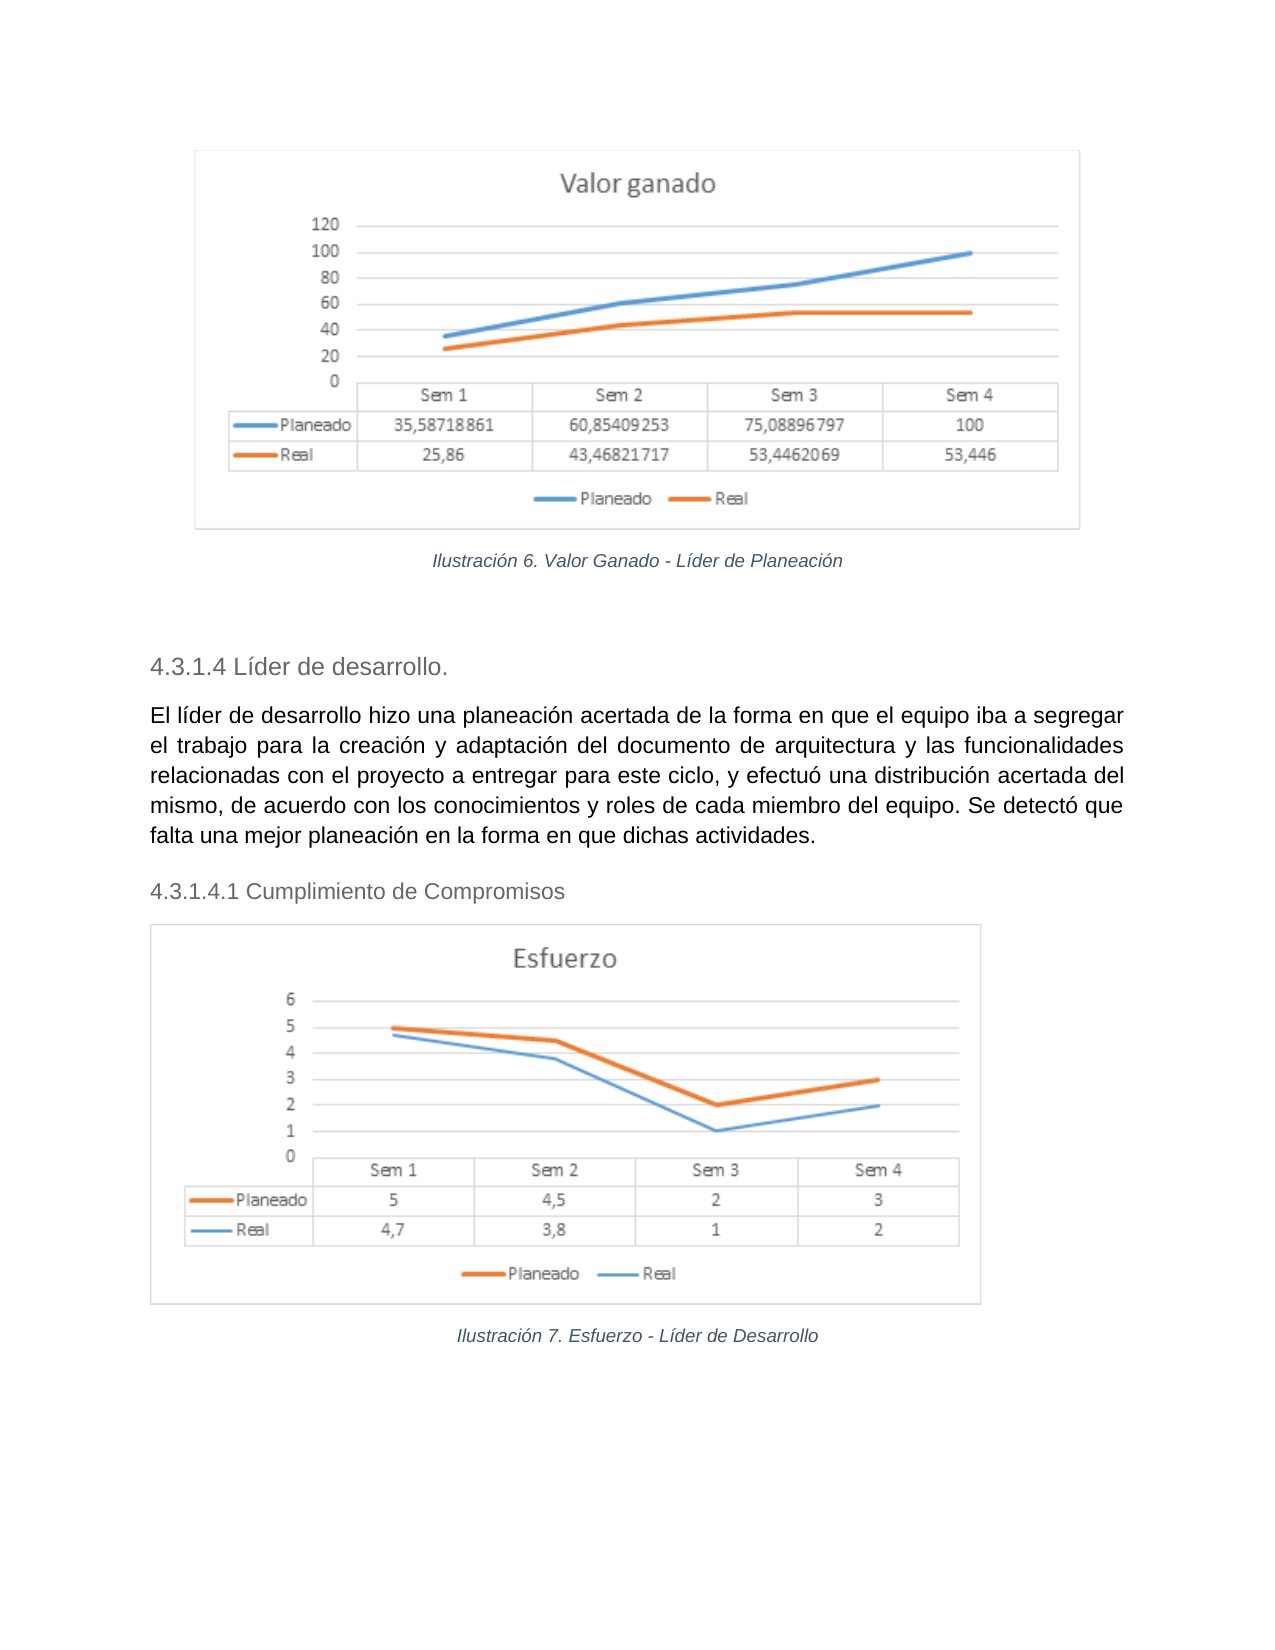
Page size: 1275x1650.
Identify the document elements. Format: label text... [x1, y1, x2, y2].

subtitle 4.3.1.4 Líder de desarrollo. [150, 652, 1125, 681]
subtitle 4.3.1.4.1 Cumplimiento de Compromisos [150, 878, 1125, 904]
picture [194, 150, 1081, 530]
picture [150, 924, 982, 1305]
text El líder de desarrollo hizo una planeación acertada de la forma en que el equipo iba a segregar el trabajo para la creación y adaptación del documento de arquitectura y las funcionalidades relacionadas con el proyecto a entregar para este ciclo, y efectuó una distribución acertada del mismo, de acuerdo con los conocimientos y roles de cada miembro del equipo. Se detectó que falta una mejor planeación en la forma en que dichas actividades. [150, 702, 1125, 849]
